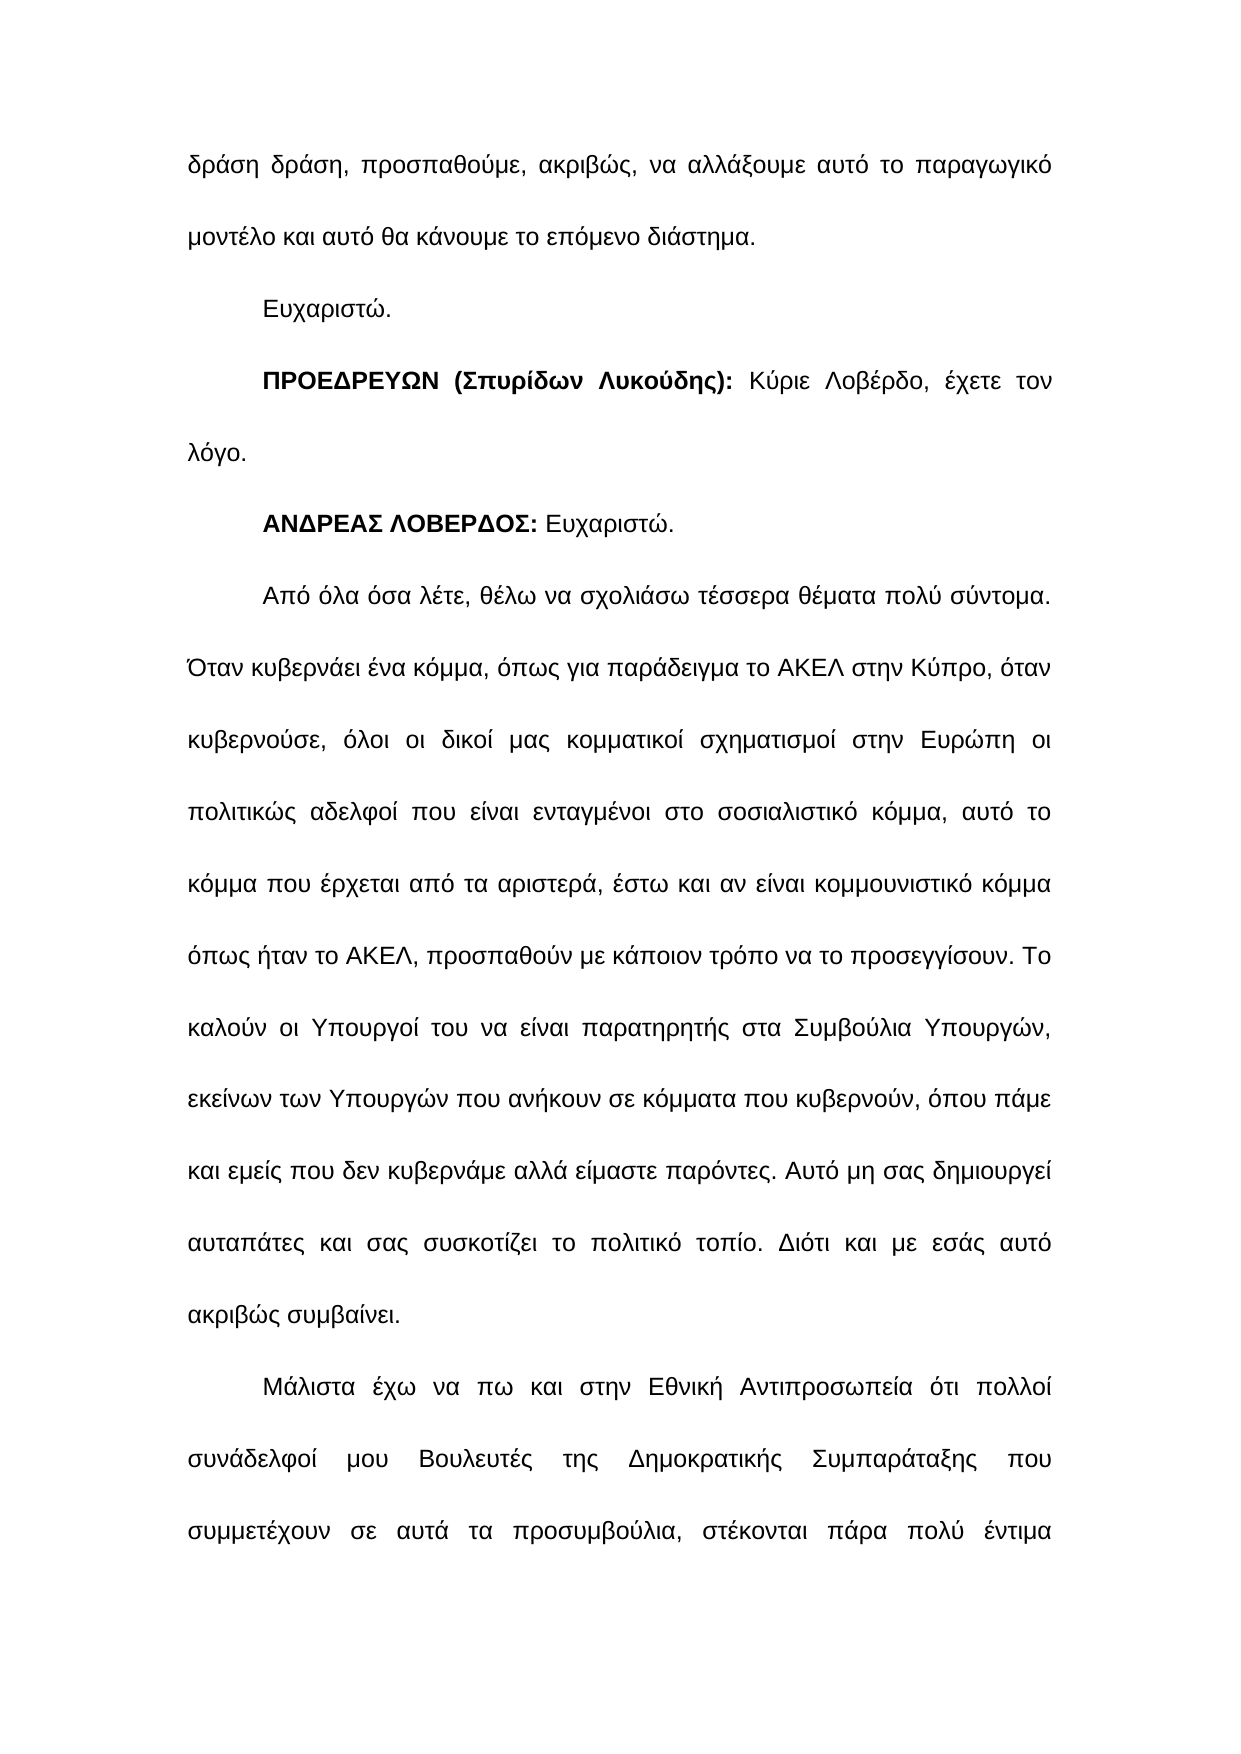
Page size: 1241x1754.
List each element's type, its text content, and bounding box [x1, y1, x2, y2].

text Ευχαριστώ. [187, 294, 1053, 322]
text Από όλα όσα λέτε, θέλω να σχολιάσω τέσσερα θέματα πολύ σύντομα. Όταν κυβερνάει ένα κόμμα, όπως για παράδειγμα το ΑΚΕΛ στην Κύπρο, όταν κυβερνούσε, όλοι οι δικοί μας κομματικοί σχηματισμοί στην Ευρώπη οι πολιτικώς αδελφοί που είναι ενταγμένοι στο σοσιαλιστικό κόμμα, αυτό το κόμμα που έρχεται από τα αριστερά, έστω και αν είναι κομμουνιστικό κόμμα όπως ήταν το ΑΚΕΛ, προσπαθούν με κάποιον τρόπο να το προσεγγίσουν. Το καλούν οι Υπουργοί του να είναι παρατηρητής στα Συμβούλια Υπουργών, εκείνων των Υπουργών που ανήκουν σε κόμματα που κυβερνούν, όπου πάμε και εμείς που δεν κυβερνάμε αλλά είμαστε παρόντες. Αυτό μη σας δημιουργεί αυταπάτες και σας συσκοτίζει το πολιτικό τοπίο. Διότι και με εσάς αυτό ακριβώς συμβαίνει. [187, 581, 1053, 1329]
text ΑΝΔΡΕΑΣ ΛΟΒΕΡΔΟΣ: Ευχαριστώ. [187, 509, 1053, 538]
text ΠΡΟΕΔΡΕΥΩΝ (Σπυρίδων Λυκούδης): Κύριε Λοβέρδο, έχετε τον λόγο. [187, 366, 1053, 466]
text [187, 1372, 1053, 1544]
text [187, 150, 1053, 251]
